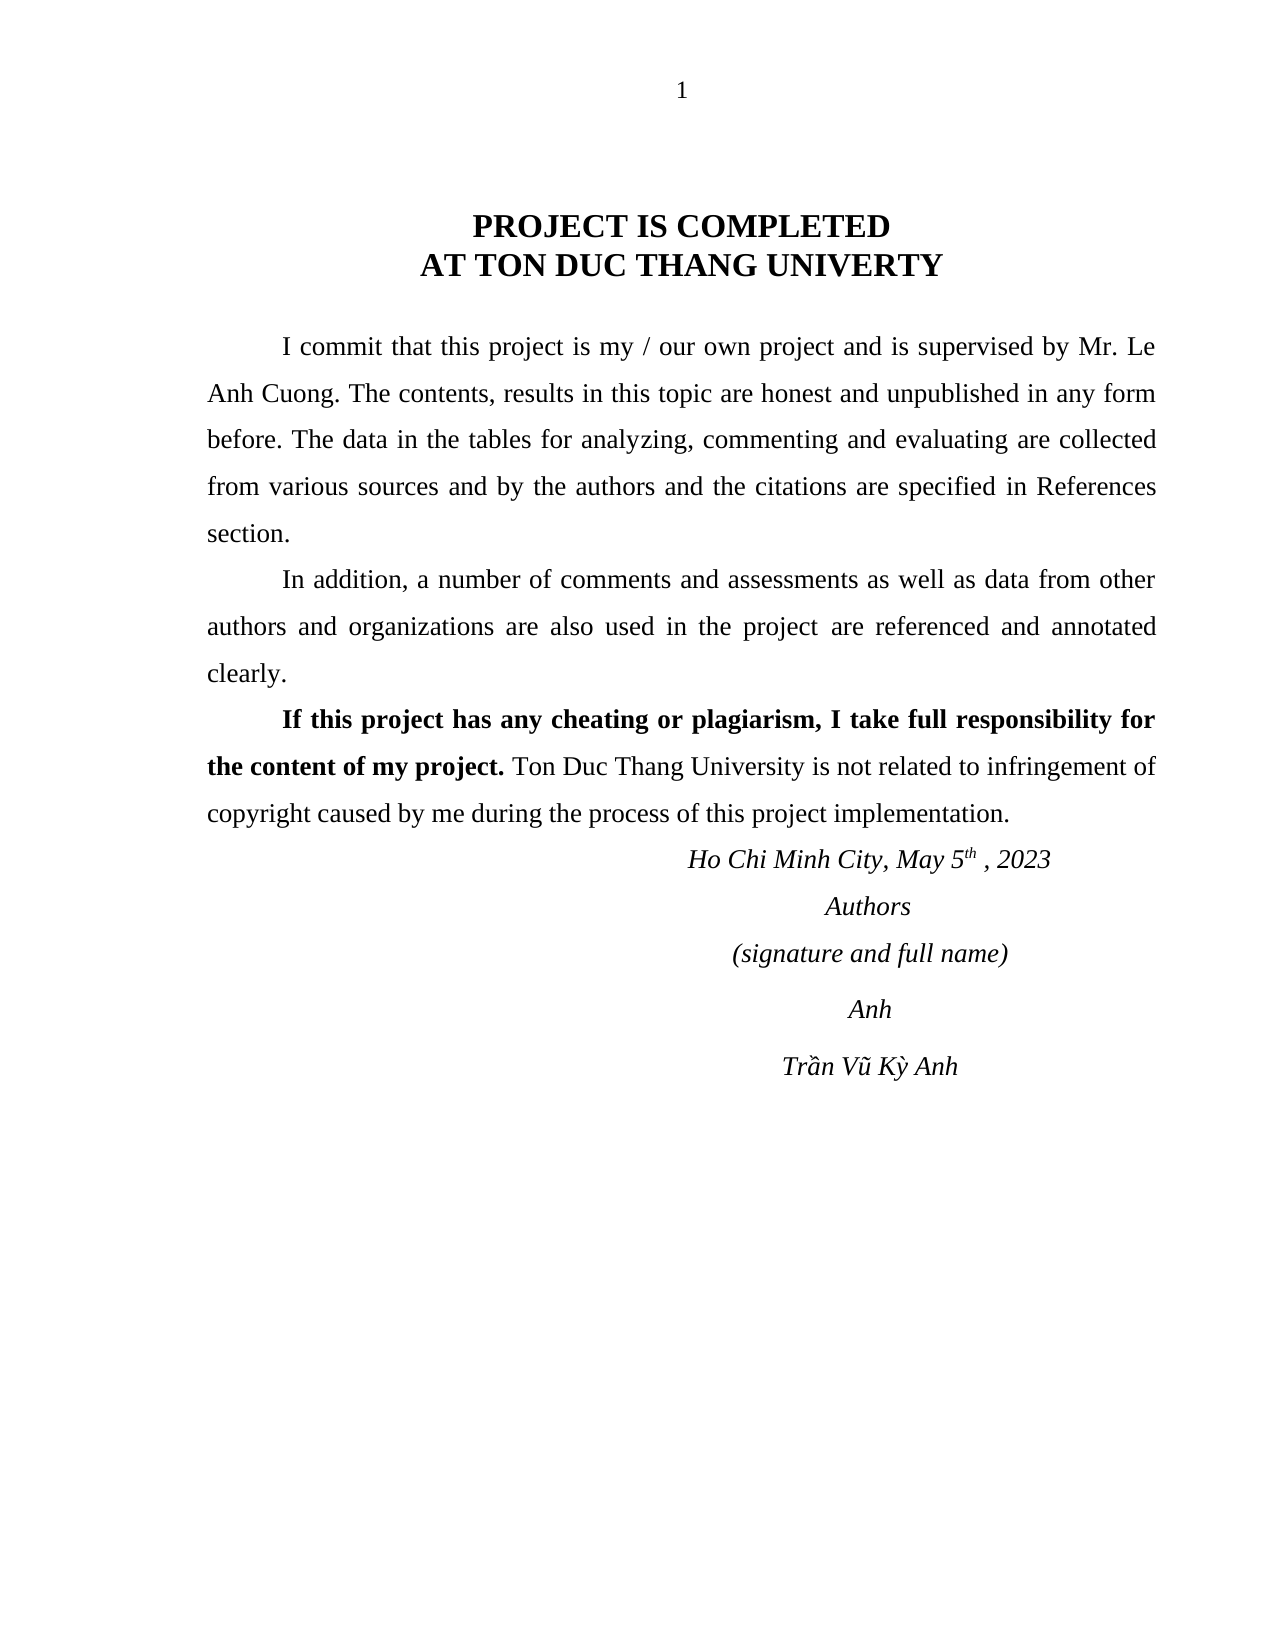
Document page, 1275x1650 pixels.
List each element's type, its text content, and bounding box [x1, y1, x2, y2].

text Trần Vũ Kỳ Anh [207, 1050, 1157, 1081]
text (signature and full name) [207, 937, 1157, 968]
text AT TON DUC THANG UNIVERTY [207, 245, 1157, 283]
text If this project has any cheating or plagiarism, I take full responsibility for the content of my project. Ton Duc Thang University is not related to infringement of copyright caused by me during the process of this project implementation. [207, 703, 1157, 828]
text In addition, a number of comments and assessments as well as data from other authors and organizations are also used in the project are referenced and annotated clearly. [207, 563, 1157, 688]
text PROJECT IS COMPLETED [207, 207, 1157, 245]
text Ho Chi Minh City, May 5th , 2023 [582, 843, 1157, 874]
text Authors [582, 890, 1157, 921]
text I commit that this project is my / our own project and is supervised by Mr. Le Anh Cuong. The contents, results in this topic are honest and unpublished in any form before. The data in the tables for analyzing, commenting and evaluating are collected from various sources and by the authors and the citations are specified in References section. [207, 330, 1157, 548]
text Anh [207, 993, 1157, 1024]
